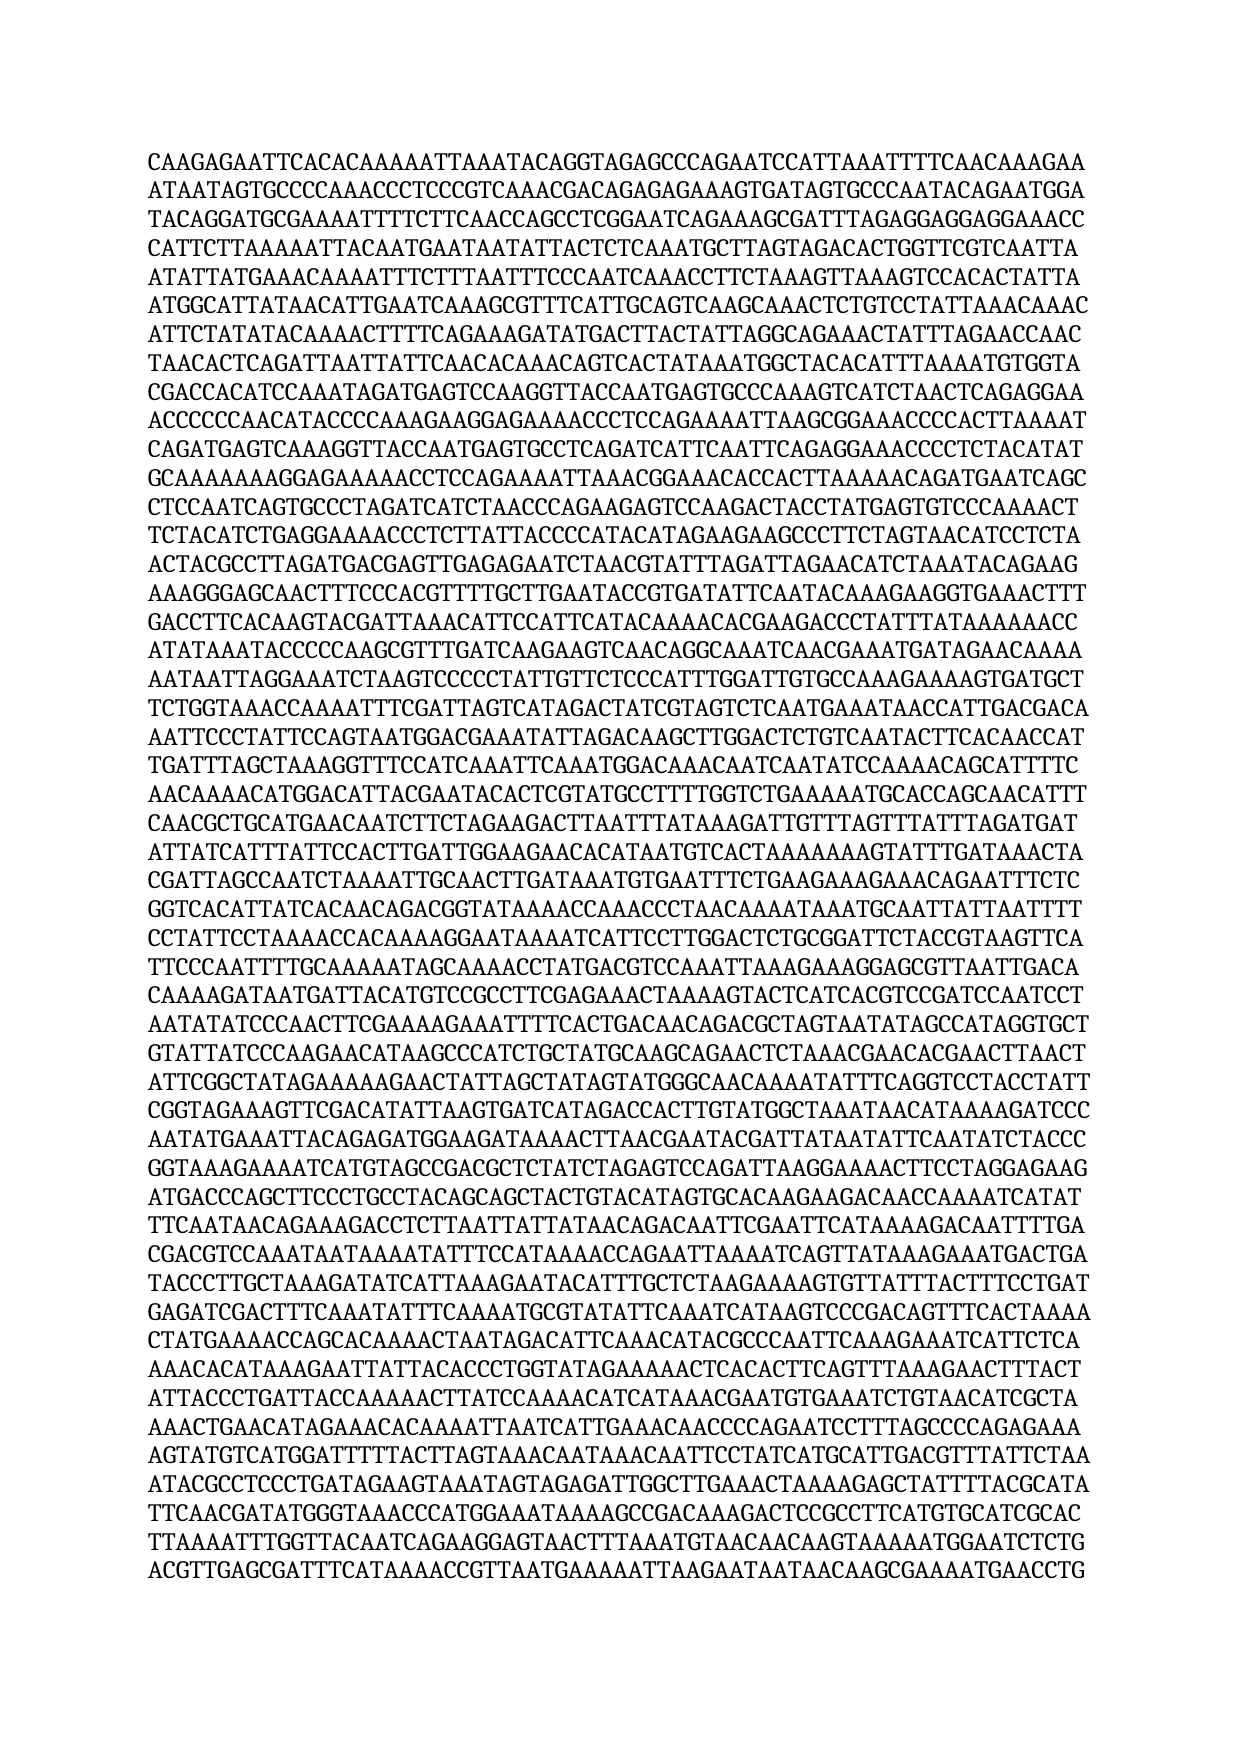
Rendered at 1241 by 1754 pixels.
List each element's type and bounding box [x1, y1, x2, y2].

text [148, 148, 1093, 1585]
